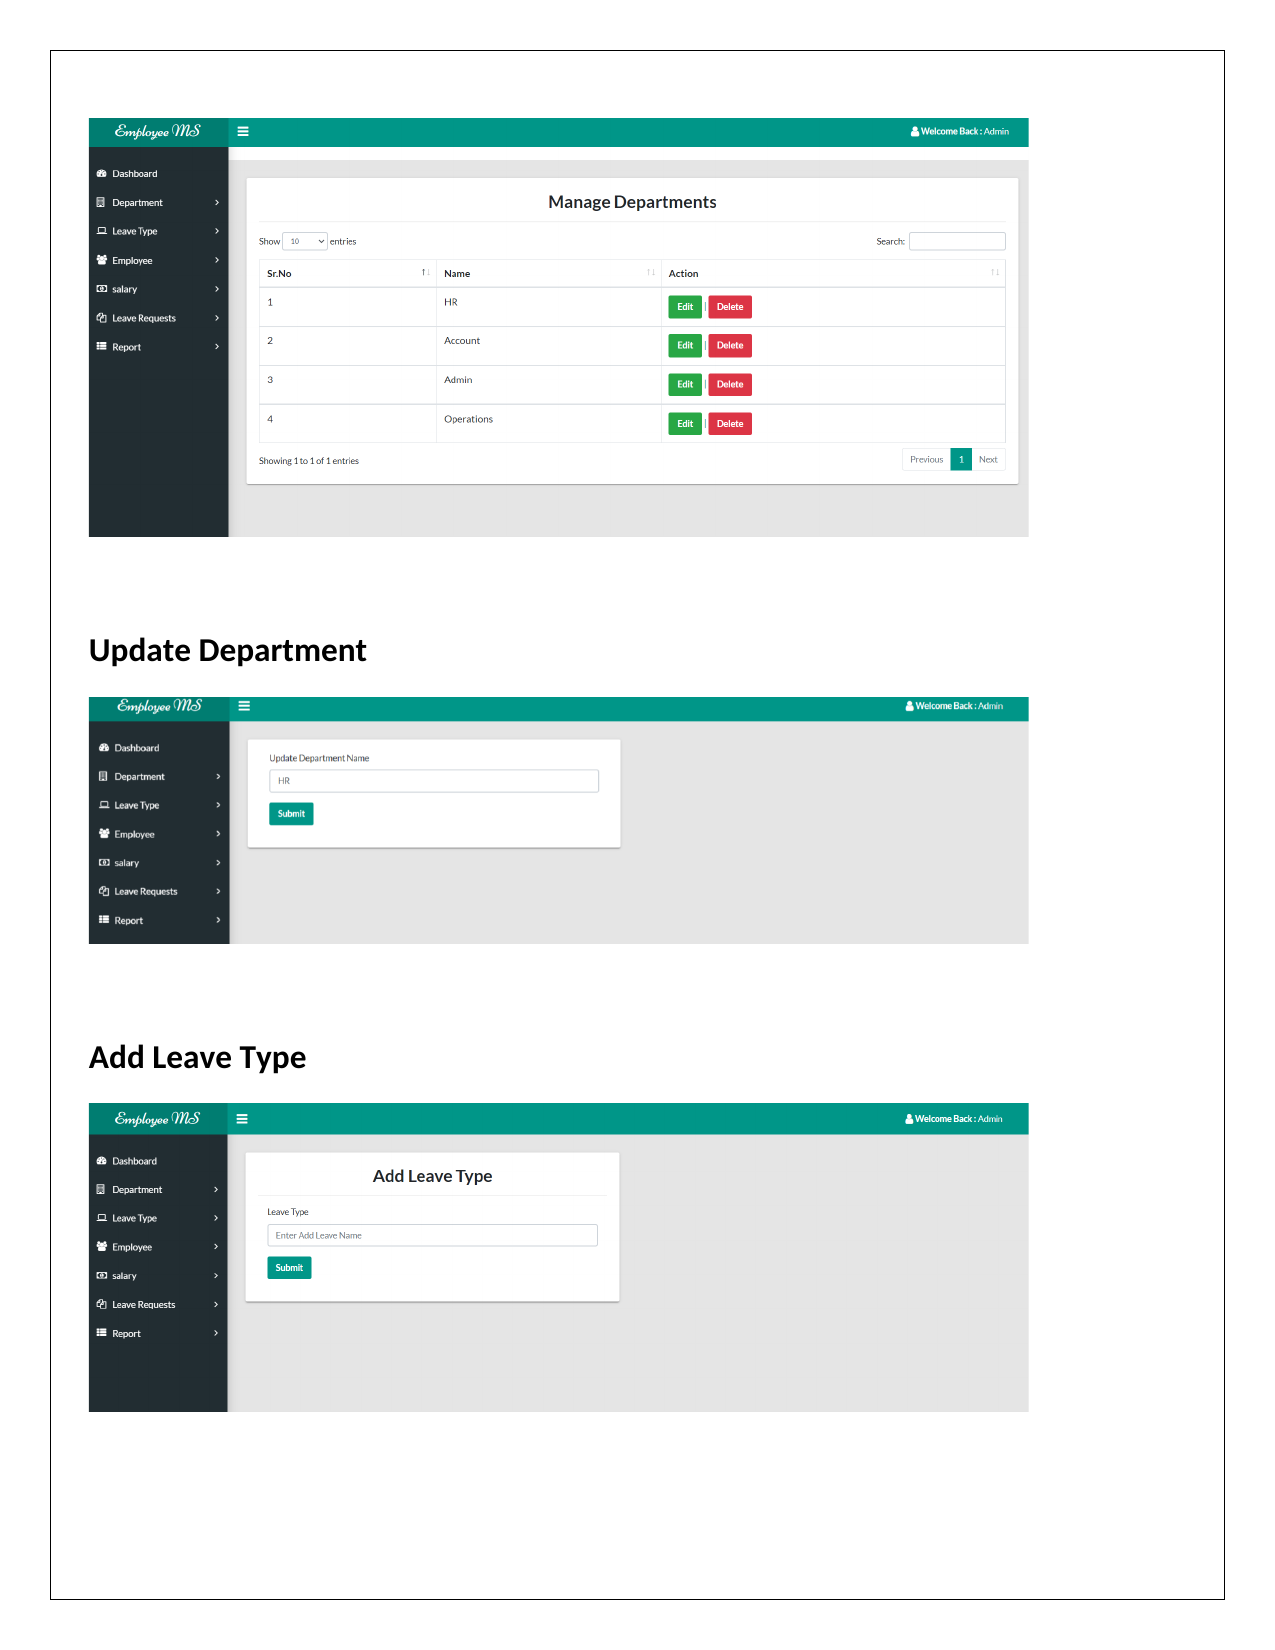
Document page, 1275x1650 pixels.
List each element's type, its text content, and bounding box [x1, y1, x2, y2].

picture [88, 118, 1029, 537]
text Update Department [89, 629, 1196, 670]
text Add Leave Type [89, 1036, 1196, 1077]
picture [88, 697, 1029, 944]
picture [88, 1103, 1029, 1412]
